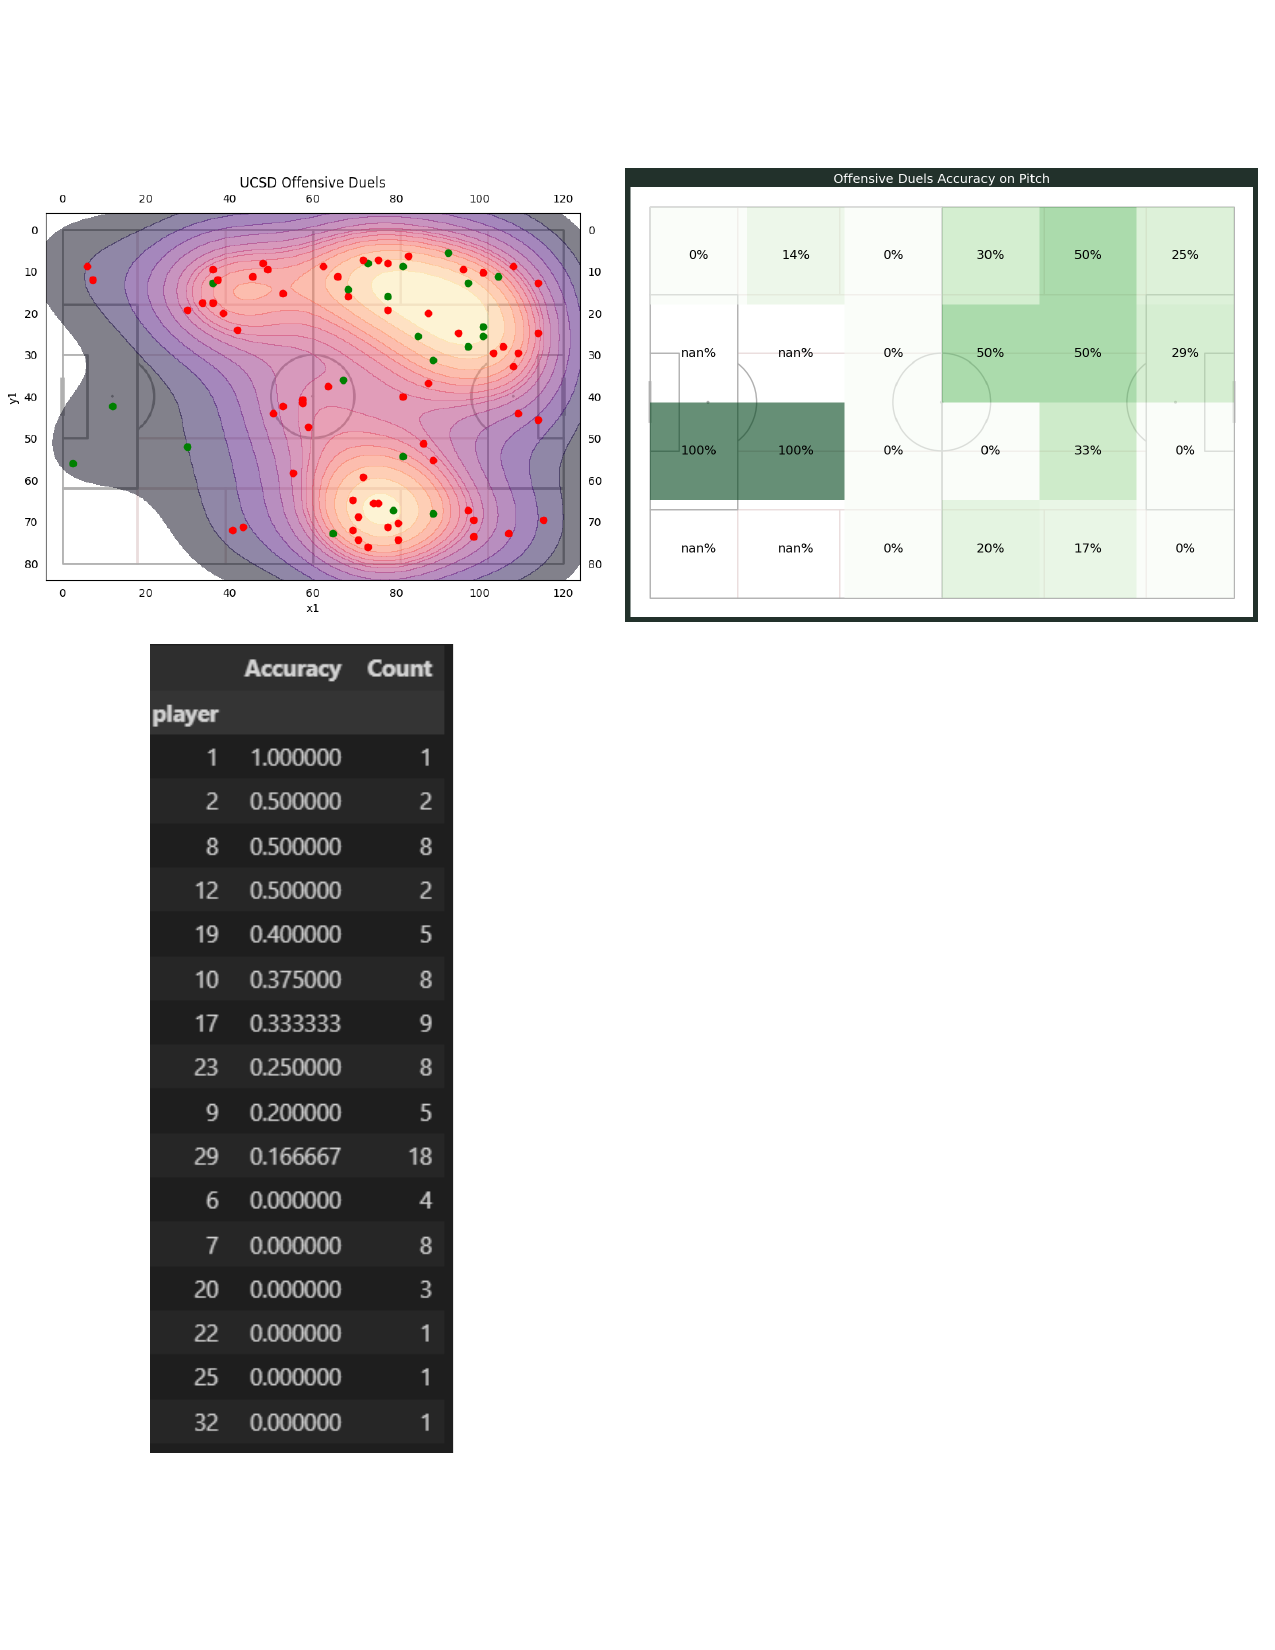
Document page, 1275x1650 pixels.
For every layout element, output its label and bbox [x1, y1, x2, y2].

picture [0, 168, 609, 622]
picture [150, 644, 454, 1453]
picture [625, 168, 1258, 622]
